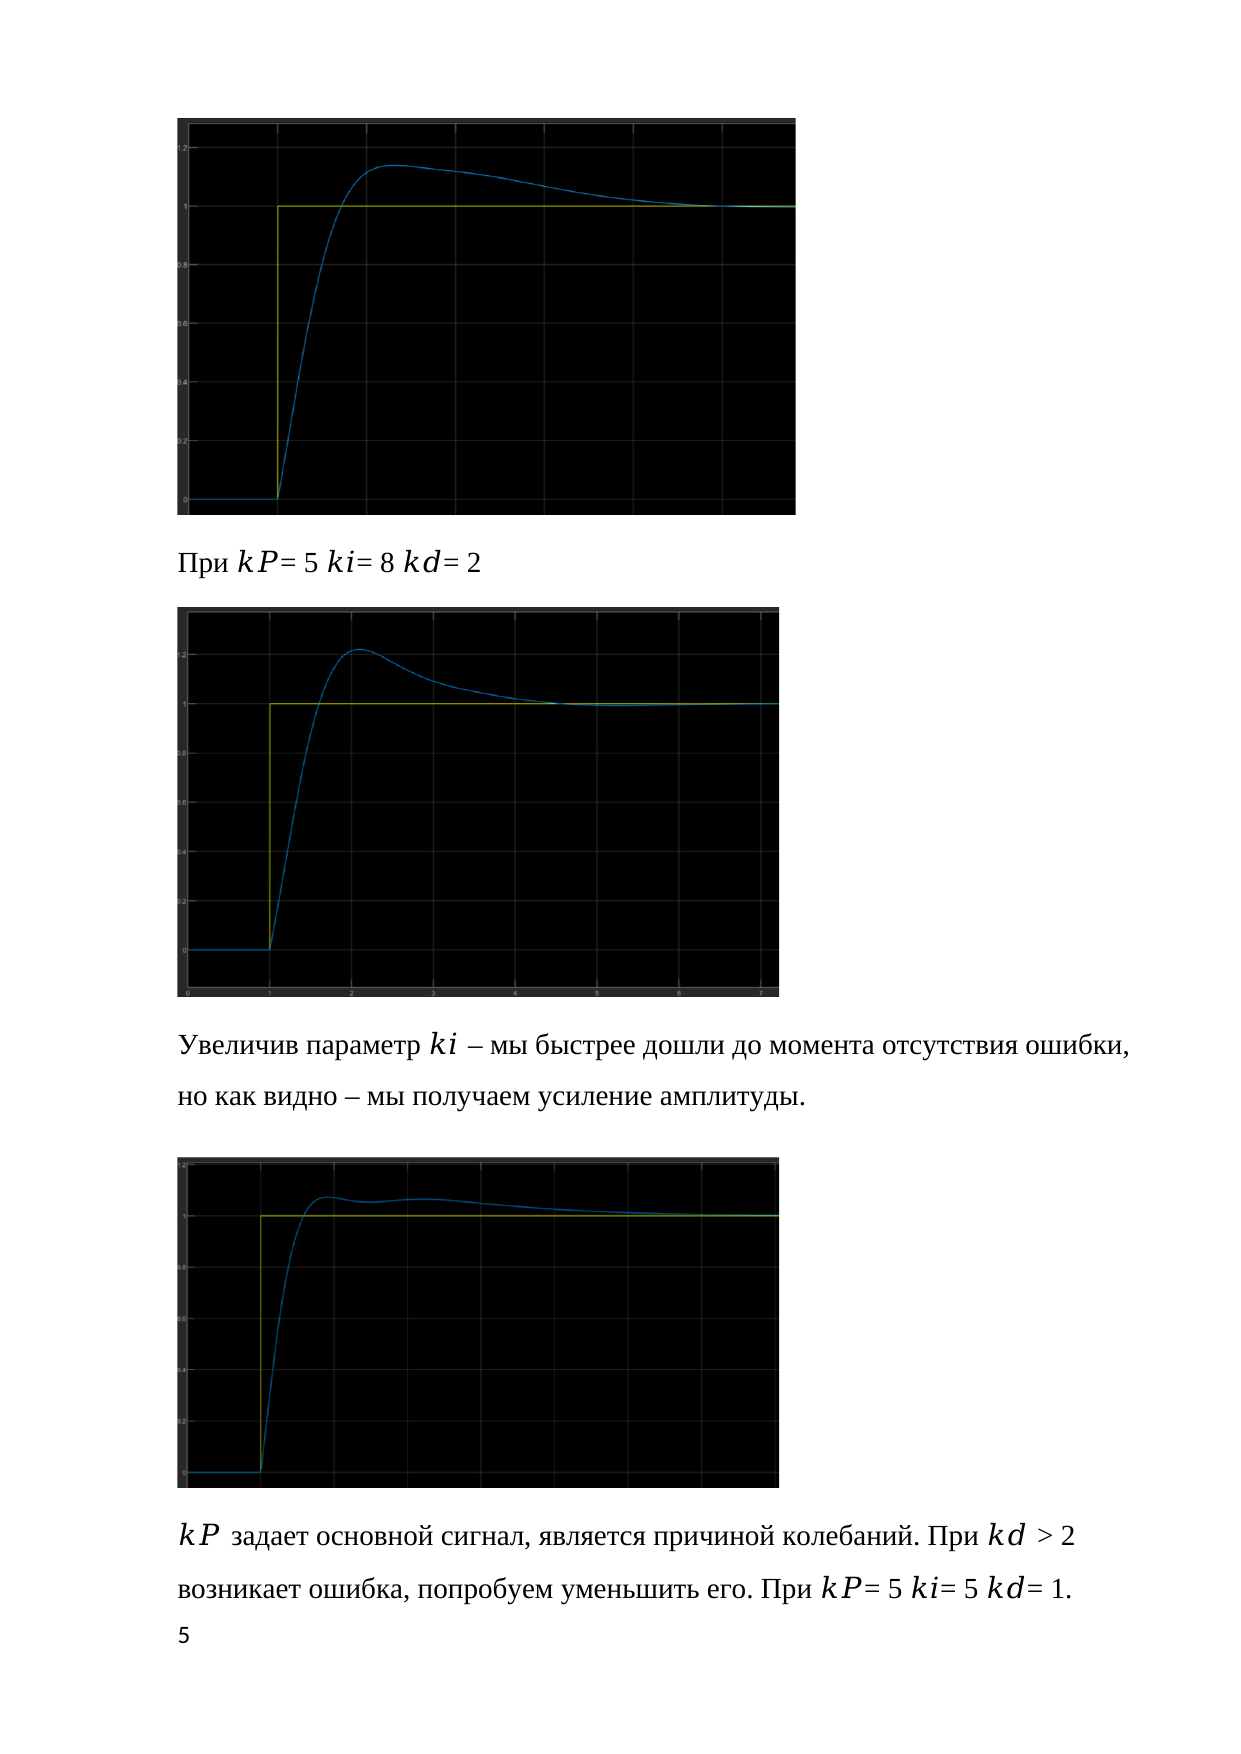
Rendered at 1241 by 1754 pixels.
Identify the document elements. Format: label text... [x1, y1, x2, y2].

picture [177, 118, 796, 515]
text При 𝑘𝑃= 5 𝑘𝑖= 8 𝑘𝑑= 2 [177, 543, 1152, 578]
picture [177, 1157, 780, 1488]
picture [177, 607, 780, 997]
text Увеличив параметр 𝑘𝑖 – мы быстрее дошли до момента отсутствия ошибки, но как видно – мы получаем усиление амплитуды. [177, 1026, 1152, 1111]
text 𝑘𝑃 задает основной сигнал, является причиной колебаний. При 𝑘𝑑 > 2 возникает ошибка, попробуем уменьшить его. При 𝑘𝑃= 5 𝑘𝑖= 5 𝑘𝑑= 1. [177, 1517, 1152, 1604]
